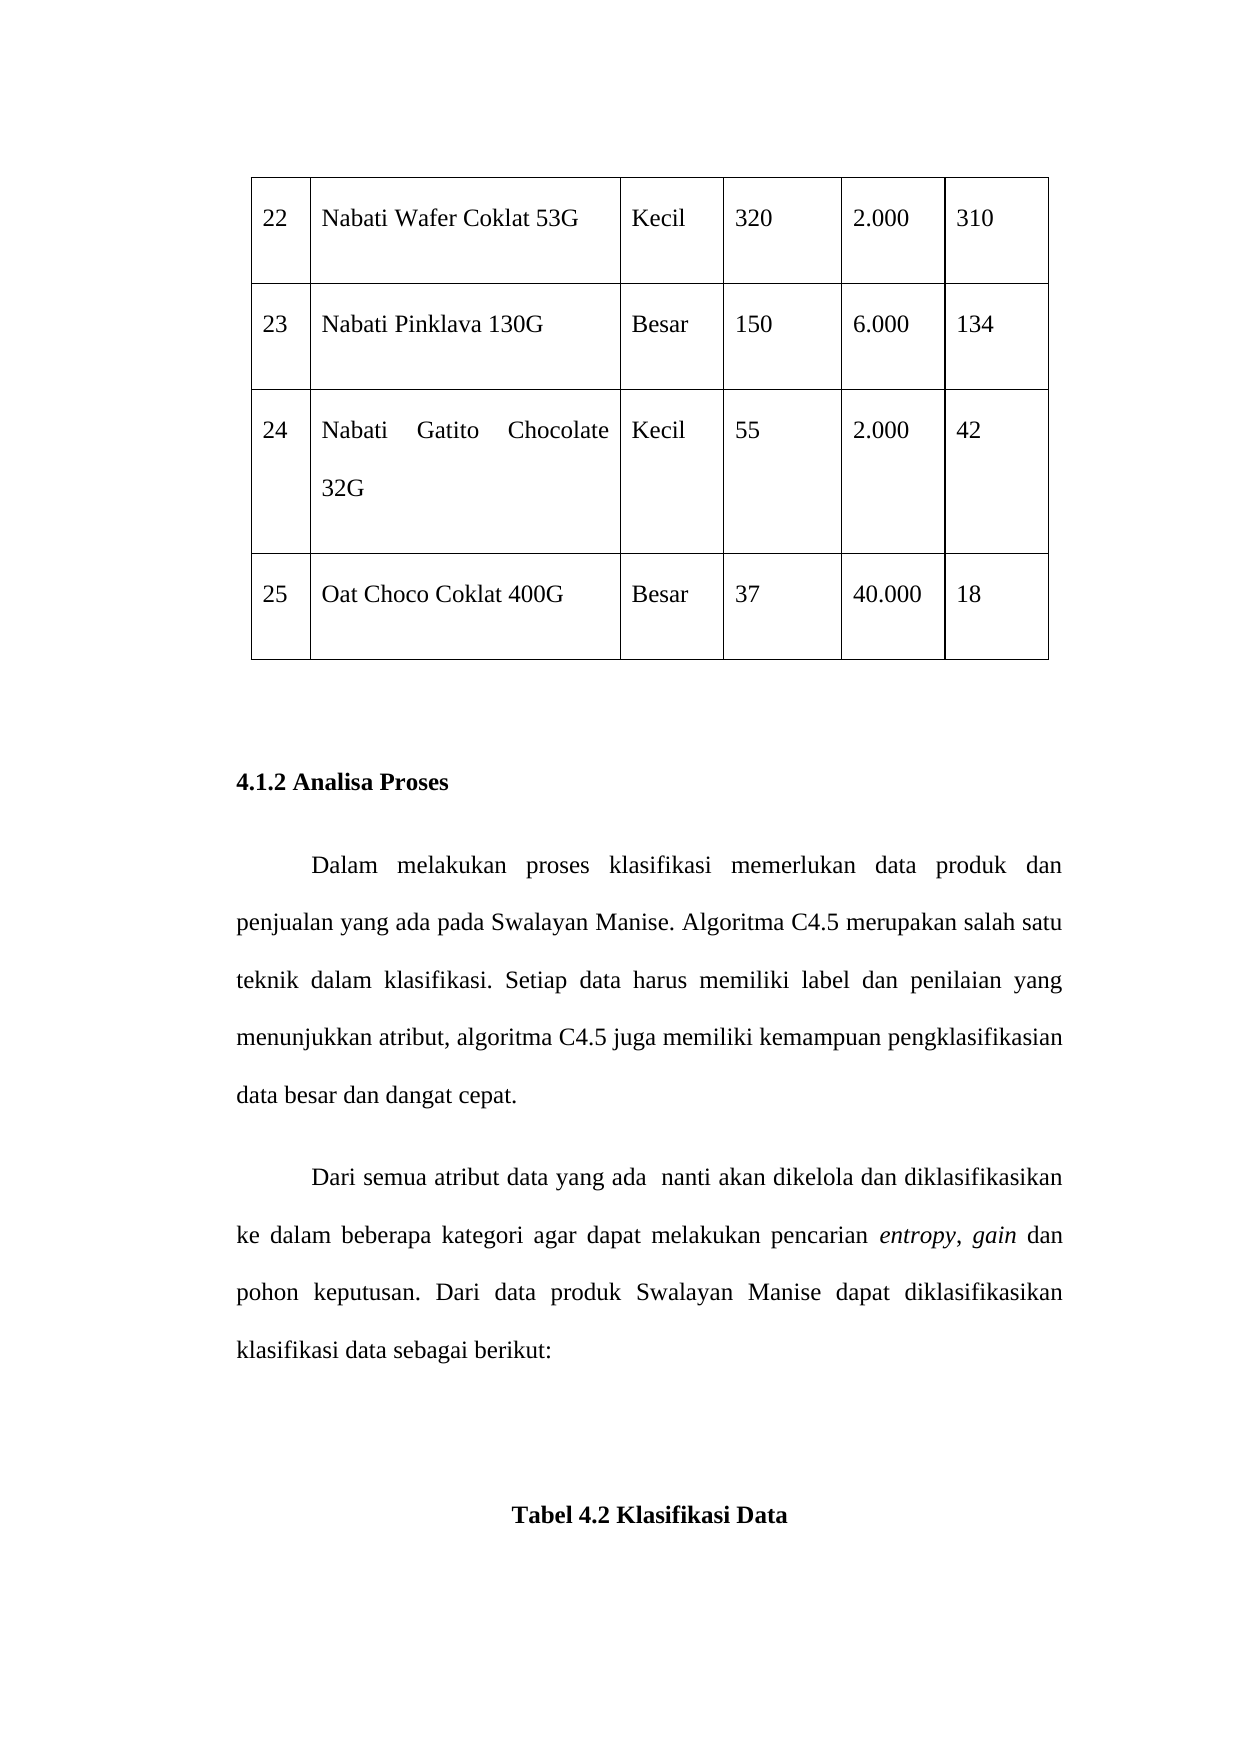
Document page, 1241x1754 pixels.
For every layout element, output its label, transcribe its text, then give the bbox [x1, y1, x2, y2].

table_cell 42 [946, 390, 1048, 553]
text Dalam melakukan proses klasifikasi memerlukan data produk dan penjualan yang ada pada Swalayan Manise. Algoritma C4.5 merupakan salah satu teknik dalam klasifikasi. Setiap data harus memiliki label dan penilaian yang menunjukkan atribut, algoritma C4.5 juga memiliki kemampuan pengklasifikasian data besar dan dangat cepat. [236, 850, 1063, 1109]
table_cell Besar [621, 284, 723, 389]
table_cell 310 [946, 178, 1048, 283]
table_cell Nabati Wafer Coklat 53G [311, 178, 620, 283]
table_cell 25 [252, 554, 310, 659]
text 4.1.2 Analisa Proses [236, 767, 1063, 796]
table_cell 134 [946, 284, 1048, 389]
table_cell 18 [946, 554, 1048, 659]
table_cell Nabati Pinklava 130G [311, 284, 620, 389]
table_cell 2.000 [842, 178, 944, 283]
table_cell Oat Choco Coklat 400G [311, 554, 620, 659]
table_cell Kecil [621, 390, 723, 553]
table_cell 24 [252, 390, 310, 553]
table_cell 22 [252, 178, 310, 283]
table_cell 37 [724, 554, 841, 659]
text Tabel 4.2 Klasifikasi Data [236, 1500, 1063, 1529]
table_cell Besar [621, 554, 723, 659]
table_cell 40.000 [842, 554, 944, 659]
text Dari semua atribut data yang ada nanti akan dikelola dan diklasifikasikan ke dalam beberapa kategori agar dapat melakukan pencarian entropy, gain dan pohon keputusan. Dari data produk Swalayan Manise dapat diklasifikasikan klasifikasi data sebagai berikut: [236, 1162, 1063, 1364]
table_cell 320 [724, 178, 841, 283]
table_cell Nabati Gatito Chocolate 32G [311, 390, 620, 553]
table_cell 2.000 [842, 390, 944, 553]
table_cell 6.000 [842, 284, 944, 389]
table_cell Kecil [621, 178, 723, 283]
table_cell 150 [724, 284, 841, 389]
table_cell 55 [724, 390, 841, 553]
table_cell 23 [252, 284, 310, 389]
